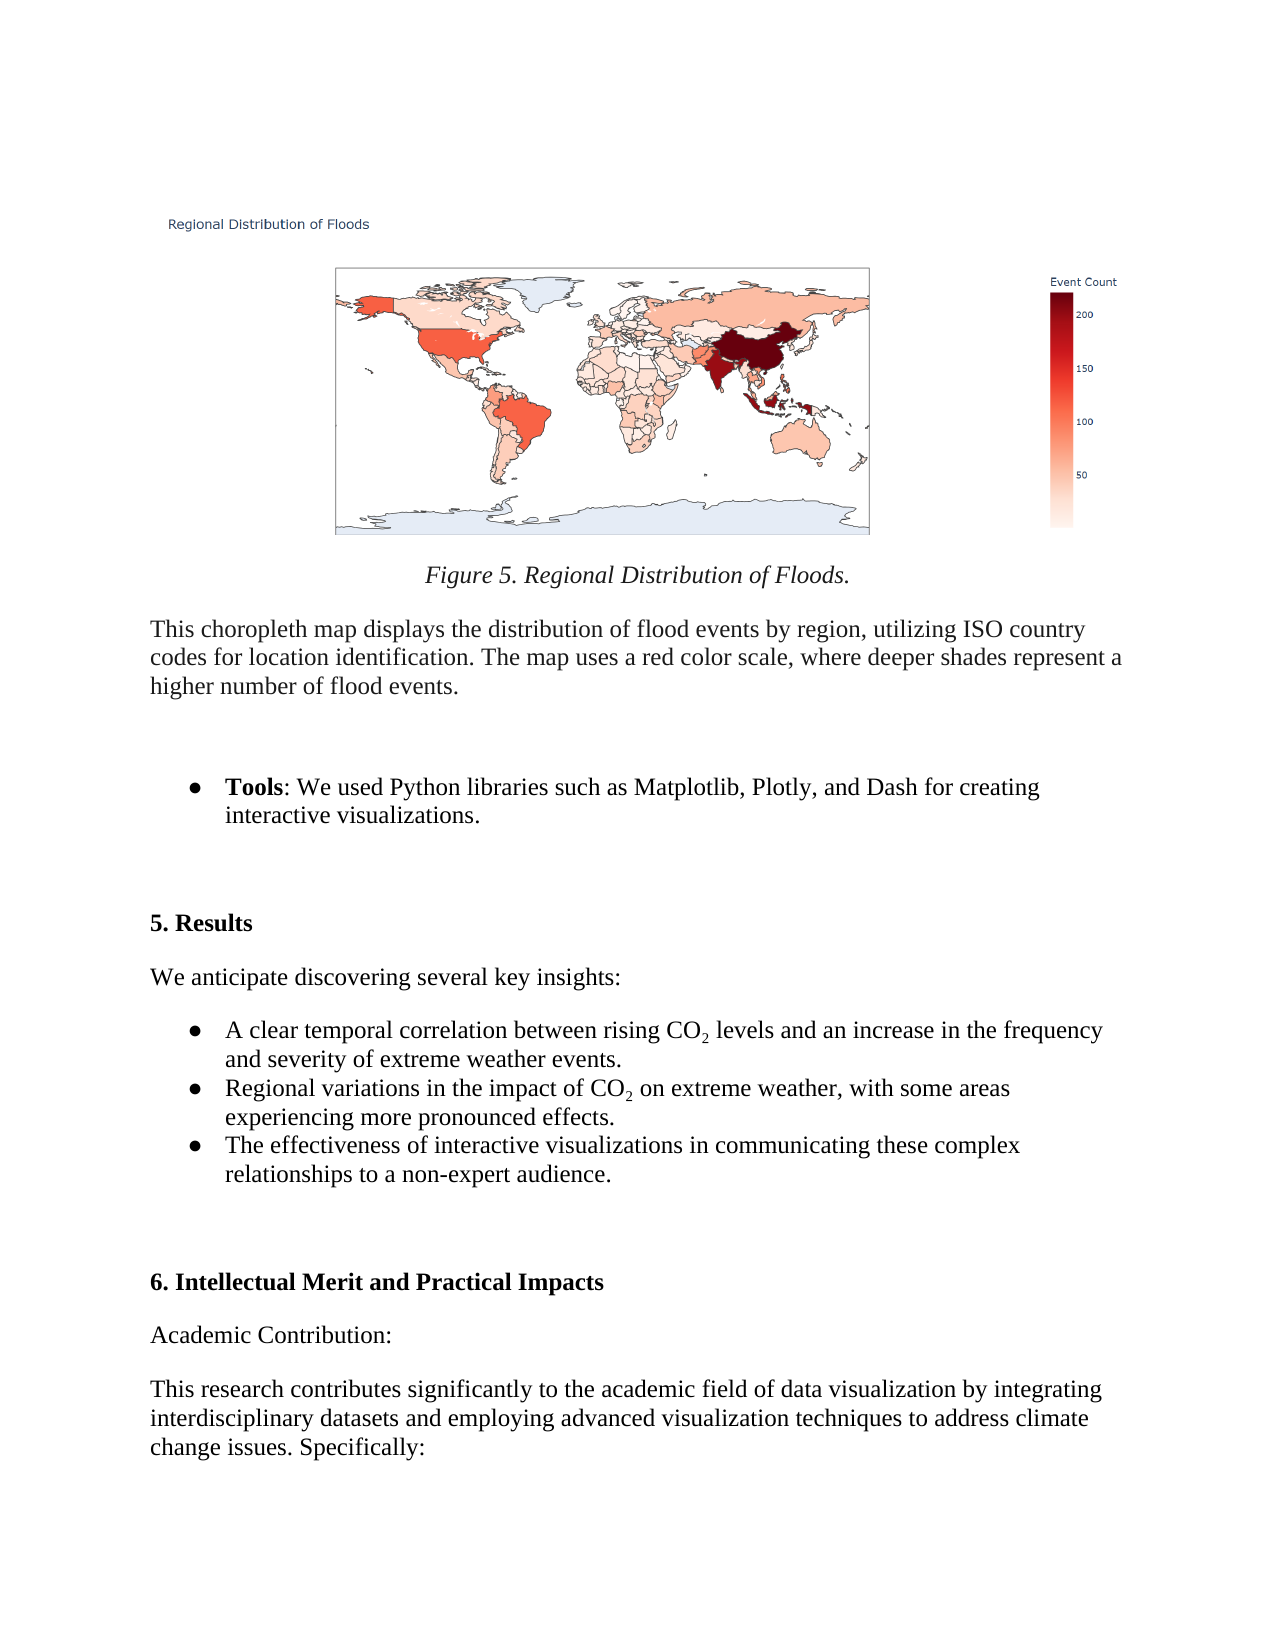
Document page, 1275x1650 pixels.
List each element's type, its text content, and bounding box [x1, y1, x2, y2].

picture [150, 203, 1125, 535]
subtitle 6. Intellectual Merit and Practical Impacts [150, 1267, 1125, 1296]
list A clear temporal correlation between rising CO₂ levels and an increase in the frequency and severity of extreme weather events. [187, 1016, 1125, 1073]
text This research contributes significantly to the academic field of data visualization by integrating interdisciplinary datasets and employing advanced visualization techniques to address climate change issues. Specifically: [150, 1374, 1125, 1461]
subtitle Figure 5. Regional Distribution of Floods. [150, 560, 1125, 589]
list The effectiveness of interactive visualizations in communicating these complex relationships to a non-expert audience. [187, 1131, 1125, 1188]
subtitle This choropleth map displays the distribution of flood events by region, utilizing ISO country codes for location identification. The map uses a red color scale, where deeper shades represent a higher number of flood events. [150, 614, 1125, 700]
text We anticipate discovering several key insights: [150, 962, 1125, 991]
text Academic Contribution: [150, 1321, 1125, 1349]
list Regional variations in the impact of CO₂ on extreme weather, with some areas experiencing more pronounced effects. [187, 1073, 1125, 1131]
subtitle 5. Results [150, 908, 1125, 937]
subtitle Tools: We used Python libraries such as Matplotlib, Plotly, and Dash for creating interactive visualizations. [187, 772, 1125, 829]
